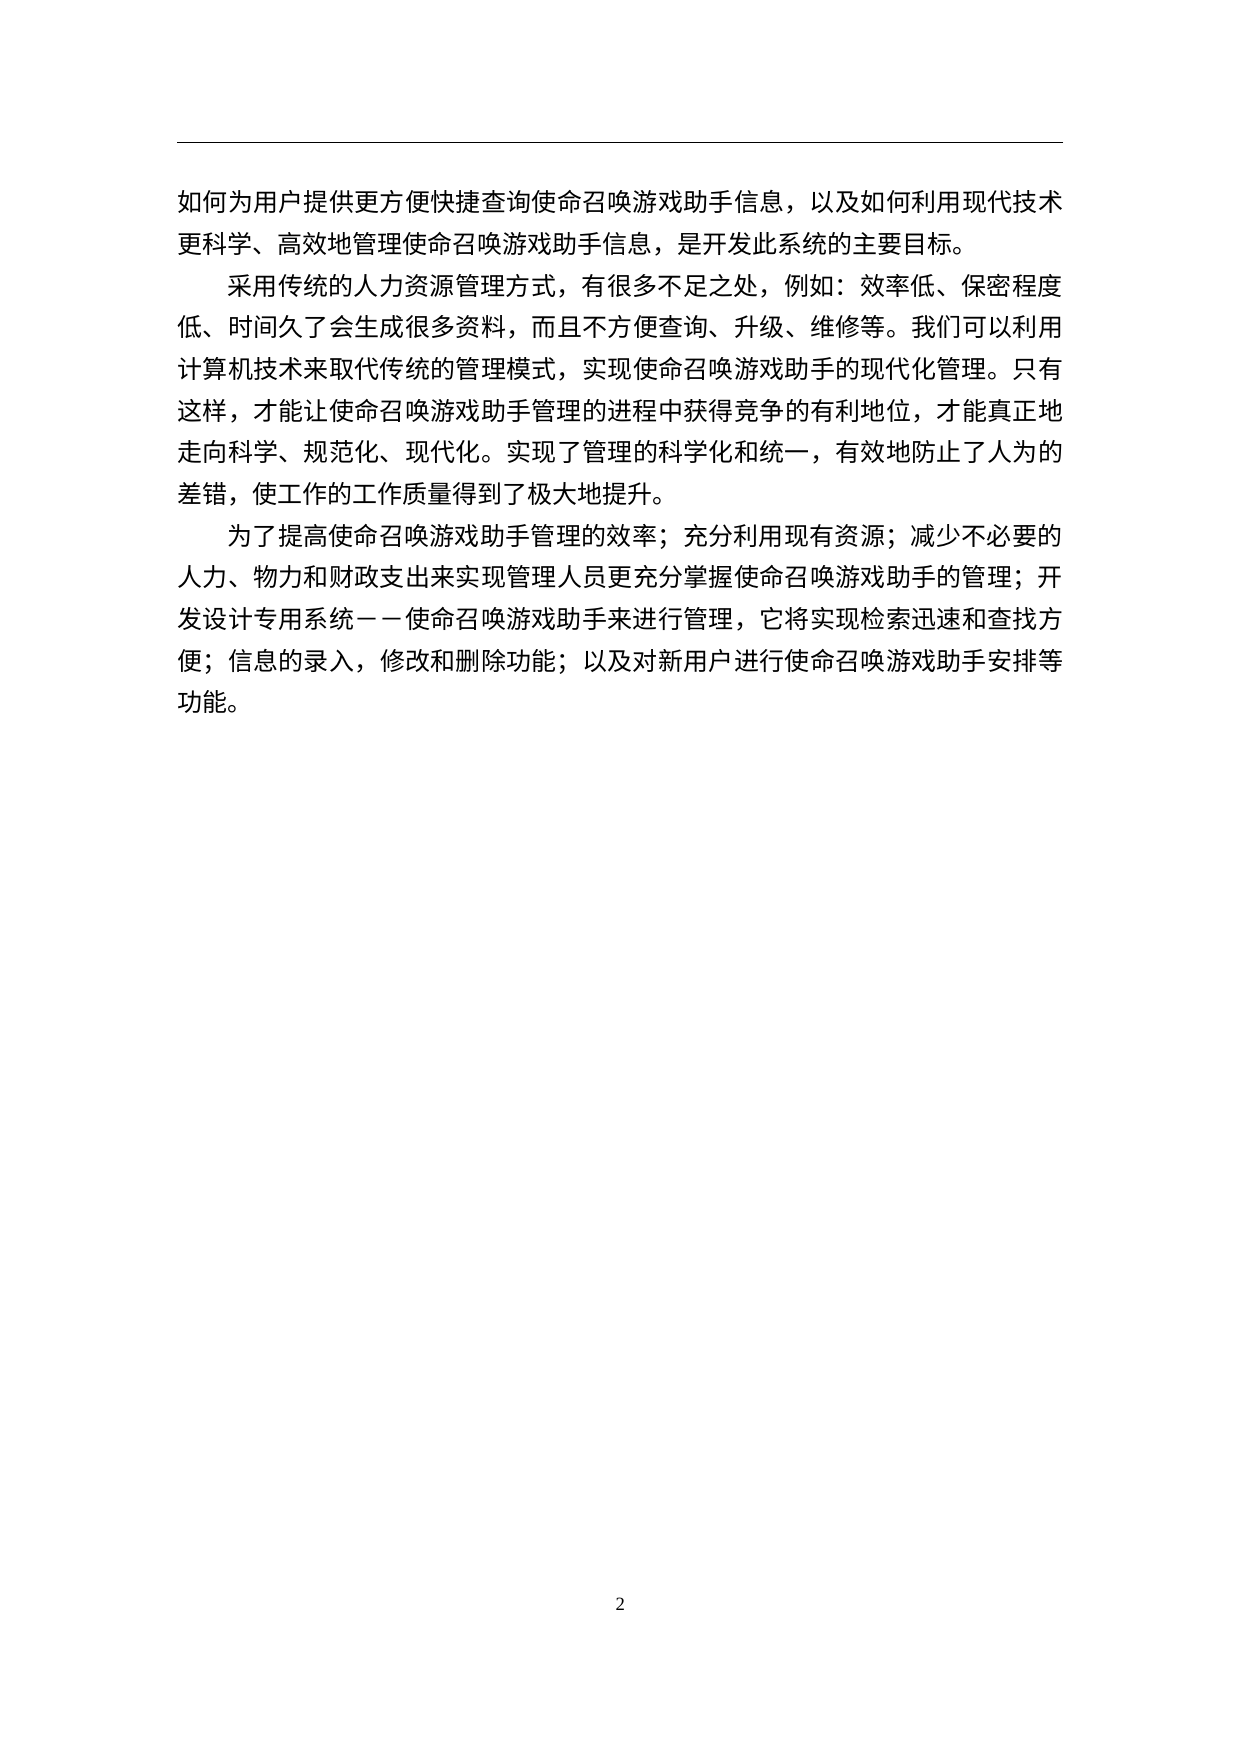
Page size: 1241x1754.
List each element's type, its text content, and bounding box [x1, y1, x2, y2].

text 为了提高使命召唤游戏助手管理的效率；充分利用现有资源；减少不必要的人力、物力和财政支出来实现管理人员更充分掌握使命召唤游戏助手的管理；开发设计专用系统－－使命召唤游戏助手来进行管理，它将实现检索迅速和查找方便；信息的录入，修改和删除功能；以及对新用户进行使命召唤游戏助手安排等功能。 [177, 511, 1063, 719]
text 采用传统的人力资源管理方式，有很多不足之处，例如：效率低、保密程度低、时间久了会生成很多资料，而且不方便查询、升级、维修等。我们可以利用计算机技术来取代传统的管理模式，实现使命召唤游戏助手的现代化管理。只有这样，才能让使命召唤游戏助手管理的进程中获得竞争的有利地位，才能真正地走向科学、规范化、现代化。实现了管理的科学化和统一，有效地防止了人为的差错，使工作的工作质量得到了极大地提升。 [177, 261, 1063, 511]
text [177, 177, 1063, 261]
